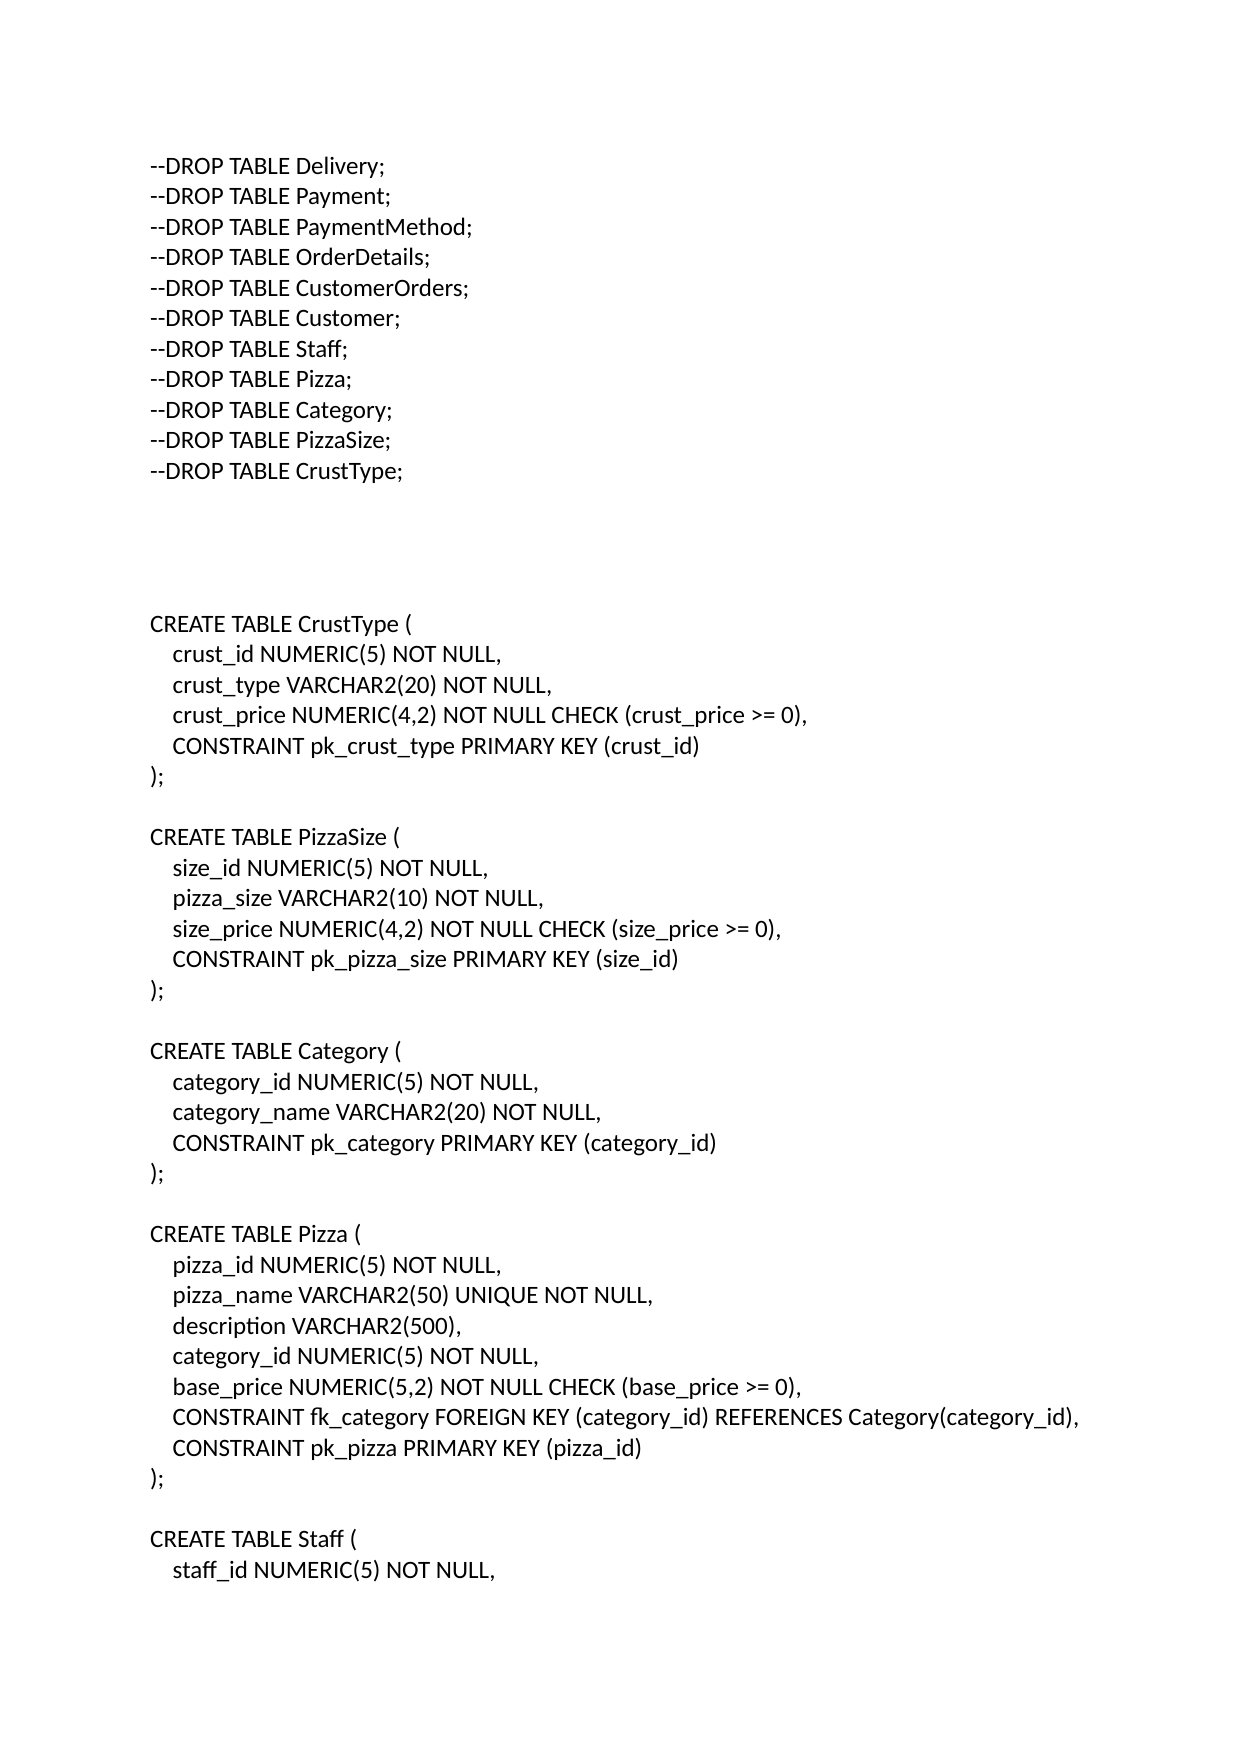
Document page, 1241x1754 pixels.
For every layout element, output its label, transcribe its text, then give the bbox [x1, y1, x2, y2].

text --DROP TABLE CustomerOrders; [150, 272, 1090, 303]
text size_price NUMERIC(4,2) NOT NULL CHECK (size_price >= 0), [150, 913, 1090, 943]
text crust_type VARCHAR2(20) NOT NULL, [150, 669, 1090, 699]
text base_price NUMERIC(5,2) NOT NULL CHECK (base_price >= 0), [150, 1371, 1090, 1401]
text --DROP TABLE CrustType; [150, 455, 1090, 486]
text CREATE TABLE Pizza ( [150, 1218, 1090, 1249]
text category_id NUMERIC(5) NOT NULL, [150, 1066, 1090, 1096]
text ); [150, 974, 1090, 1004]
text pizza_size VARCHAR2(10) NOT NULL, [150, 882, 1090, 913]
text ); [150, 1462, 1090, 1493]
text --DROP TABLE Delivery; [150, 150, 1090, 181]
text crust_id NUMERIC(5) NOT NULL, [150, 638, 1090, 669]
text CREATE TABLE Staff ( [150, 1523, 1090, 1554]
text size_id NUMERIC(5) NOT NULL, [150, 852, 1090, 882]
text category_name VARCHAR2(20) NOT NULL, [150, 1096, 1090, 1127]
text CONSTRAINT pk_pizza_size PRIMARY KEY (size_id) [150, 943, 1090, 974]
text crust_price NUMERIC(4,2) NOT NULL CHECK (crust_price >= 0), [150, 699, 1090, 730]
text ); [150, 1157, 1090, 1188]
text CONSTRAINT pk_pizza PRIMARY KEY (pizza_id) [150, 1432, 1090, 1462]
text CONSTRAINT pk_category PRIMARY KEY (category_id) [150, 1127, 1090, 1157]
text category_id NUMERIC(5) NOT NULL, [150, 1340, 1090, 1371]
text pizza_name VARCHAR2(50) UNIQUE NOT NULL, [150, 1279, 1090, 1310]
text CREATE TABLE Category ( [150, 1035, 1090, 1066]
text staff_id NUMERIC(5) NOT NULL, [150, 1554, 1090, 1584]
text --DROP TABLE OrderDetails; [150, 242, 1090, 272]
text ); [150, 760, 1090, 791]
text description VARCHAR2(500), [150, 1310, 1090, 1340]
text --DROP TABLE Category; [150, 394, 1090, 425]
text CREATE TABLE CrustType ( [150, 608, 1090, 638]
text --DROP TABLE Staff; [150, 333, 1090, 364]
text CREATE TABLE PizzaSize ( [150, 821, 1090, 852]
text --DROP TABLE PizzaSize; [150, 425, 1090, 455]
text CONSTRAINT fk_category FOREIGN KEY (category_id) REFERENCES Category(category_id), [150, 1401, 1090, 1432]
text --DROP TABLE PaymentMethod; [150, 211, 1090, 242]
text --DROP TABLE Customer; [150, 303, 1090, 333]
text pizza_id NUMERIC(5) NOT NULL, [150, 1249, 1090, 1279]
text --DROP TABLE Payment; [150, 181, 1090, 211]
text CONSTRAINT pk_crust_type PRIMARY KEY (crust_id) [150, 730, 1090, 760]
text --DROP TABLE Pizza; [150, 364, 1090, 394]
